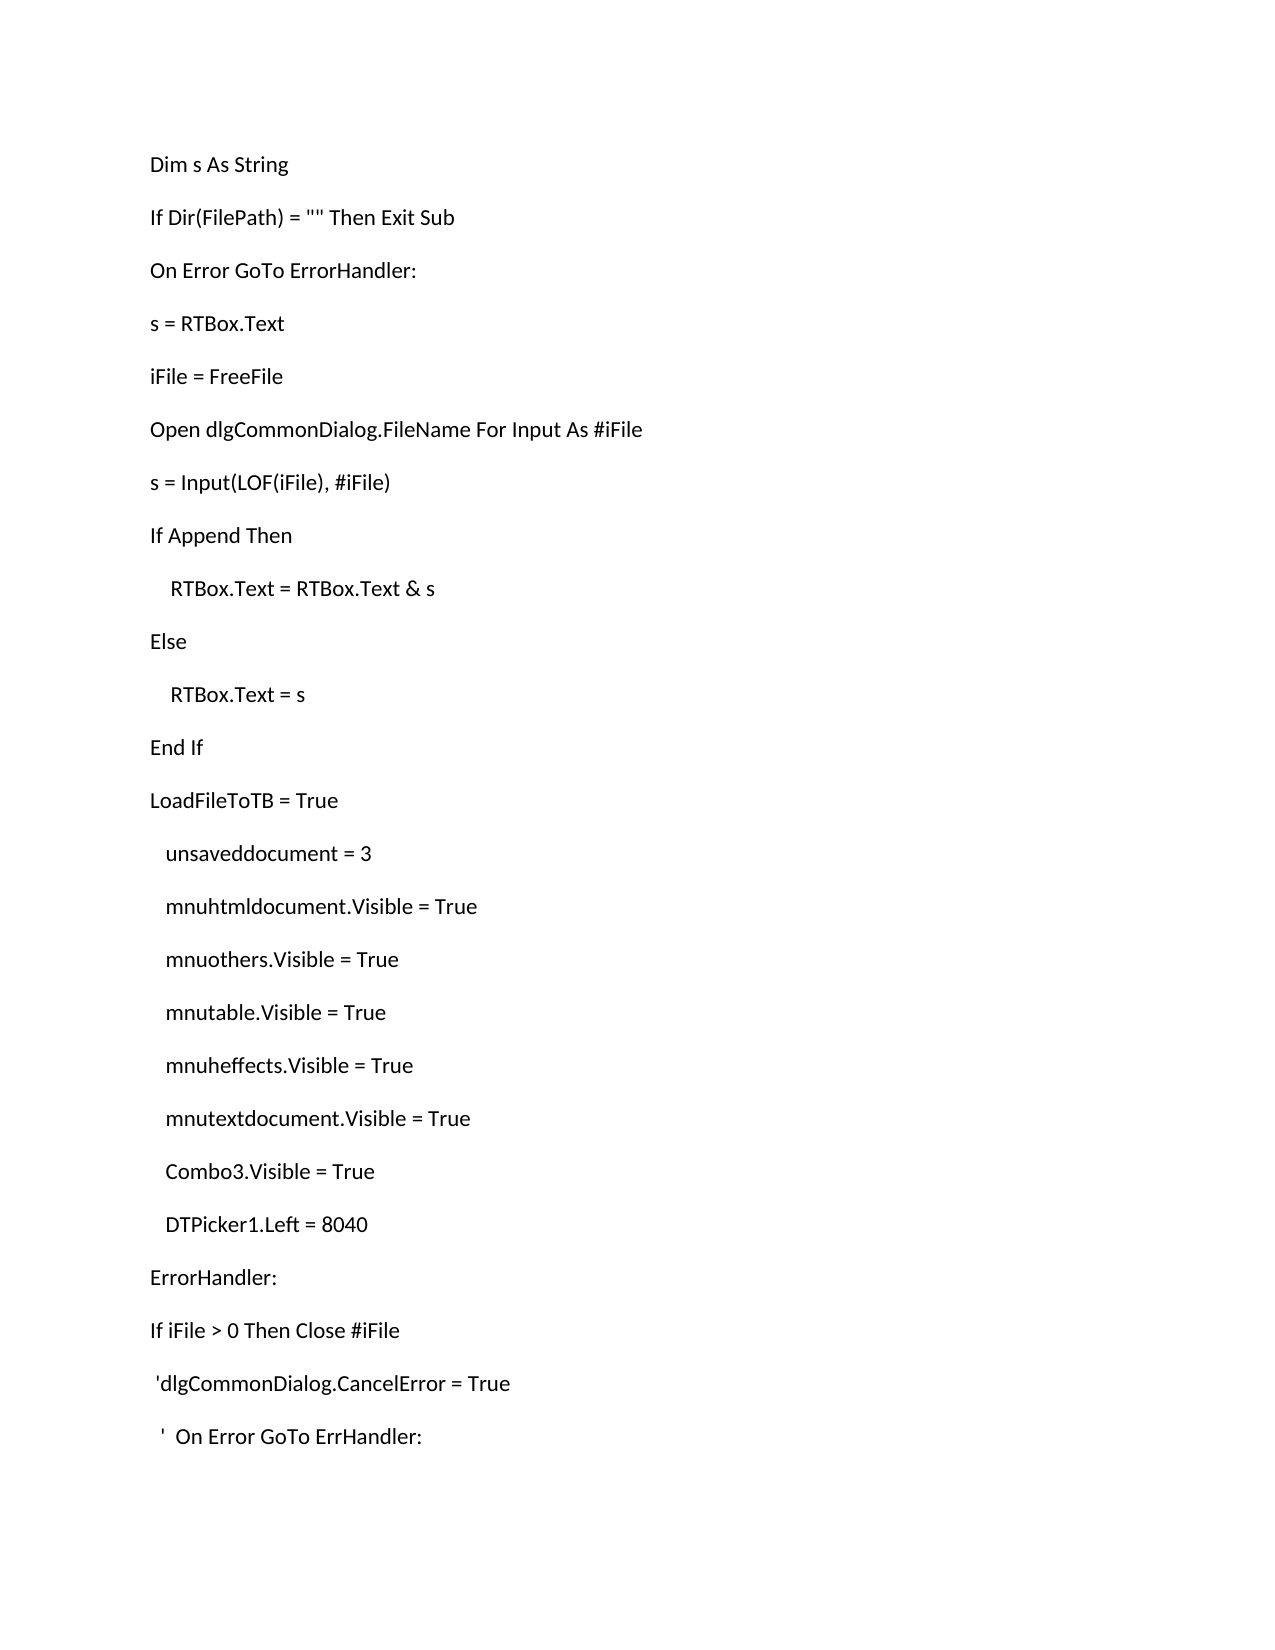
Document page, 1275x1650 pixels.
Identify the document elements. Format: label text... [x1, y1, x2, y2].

text unsaveddocument = 3 [150, 839, 1125, 867]
text mnutextdocument.Visible = True [150, 1104, 1125, 1132]
text Combo3.Visible = True [150, 1157, 1125, 1185]
text Dim s As String [150, 150, 1125, 178]
text If iFile > 0 Then Close #iFile [150, 1316, 1125, 1344]
text End If [150, 733, 1125, 761]
text iFile = FreeFile [150, 362, 1125, 390]
text mnuhtmldocument.Visible = True [150, 892, 1125, 920]
text LoadFileToTB = True [150, 786, 1125, 814]
text RTBox.Text = s [150, 680, 1125, 708]
text ErrorHandler: [150, 1263, 1125, 1291]
text s = RTBox.Text [150, 309, 1125, 337]
text ' On Error GoTo ErrHandler: [150, 1422, 1125, 1451]
text Else [150, 627, 1125, 655]
text mnutable.Visible = True [150, 998, 1125, 1026]
text mnuheffects.Visible = True [150, 1051, 1125, 1079]
text mnuothers.Visible = True [150, 945, 1125, 973]
text RTBox.Text = RTBox.Text & s [150, 574, 1125, 602]
text On Error GoTo ErrorHandler: [150, 256, 1125, 284]
text DTPicker1.Left = 8040 [150, 1210, 1125, 1238]
text If Append Then [150, 521, 1125, 549]
text If Dir(FilePath) = "" Then Exit Sub [150, 203, 1125, 231]
text Open dlgCommonDialog.FileName For Input As #iFile [150, 415, 1125, 443]
text s = Input(LOF(iFile), #iFile) [150, 468, 1125, 496]
text 'dlgCommonDialog.CancelError = True [150, 1369, 1125, 1397]
